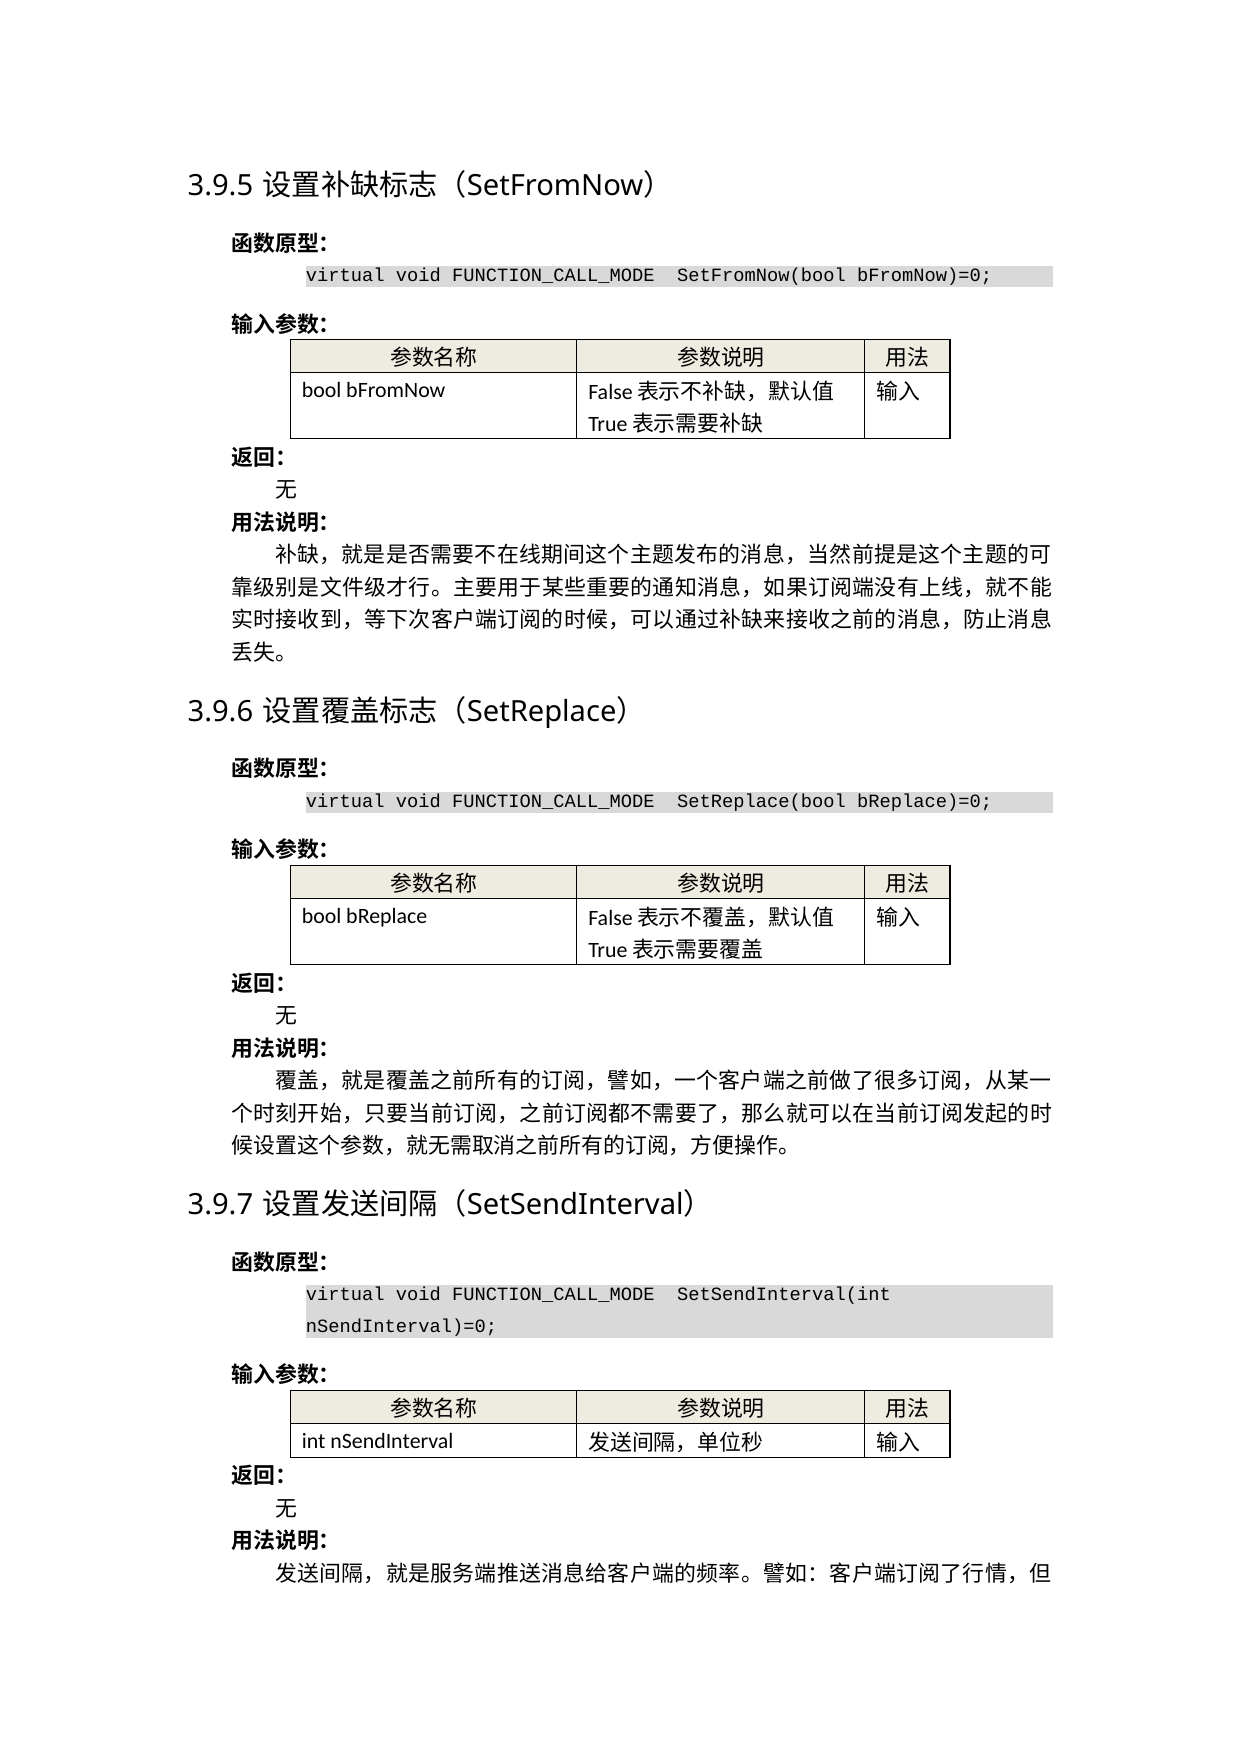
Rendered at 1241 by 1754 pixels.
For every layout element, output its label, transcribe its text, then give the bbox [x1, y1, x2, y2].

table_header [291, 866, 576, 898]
text 补缺，就是是否需要不在线期间这个主题发布的消息，当然前提是这个主题的可靠级别是文件级才行。主要用于某些重要的通知消息，如果订阅端没有上线，就不能实时接收到，等下次客户端订阅的时候，可以通过补缺来接收之前的消息，防止消息丢失。 [231, 537, 1053, 667]
text 输入参数： [231, 306, 1053, 339]
text 用法说明： [231, 1523, 1053, 1555]
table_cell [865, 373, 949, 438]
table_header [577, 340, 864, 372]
subtitle 设置覆盖标志（SetReplace） [187, 688, 1053, 730]
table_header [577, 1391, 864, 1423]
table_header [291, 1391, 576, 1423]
text 函数原型： [231, 1244, 1053, 1277]
subtitle 设置发送间隔（SetSendInterval） [187, 1181, 1053, 1223]
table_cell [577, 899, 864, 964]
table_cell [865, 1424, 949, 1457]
text 返回： [231, 1458, 1053, 1490]
text 返回： [231, 439, 1053, 472]
text 覆盖，就是覆盖之前所有的订阅，譬如，一个客户端之前做了很多订阅，从某一个时刻开始，只要当前订阅，之前订阅都不需要了，那么就可以在当前订阅发起的时候设置这个参数，就无需取消之前所有的订阅，方便操作。 [231, 1063, 1053, 1160]
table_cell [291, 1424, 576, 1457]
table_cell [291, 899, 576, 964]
text 无 [231, 472, 1053, 504]
text 用法说明： [231, 504, 1053, 537]
text virtual void FUNCTION_CALL_MODE SetReplace(bool bReplace)=0; [306, 792, 1053, 813]
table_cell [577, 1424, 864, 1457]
text 函数原型： [231, 751, 1053, 783]
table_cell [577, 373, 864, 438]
subtitle 设置补缺标志（SetFromNow） [187, 162, 1053, 204]
text 输入参数： [231, 832, 1053, 864]
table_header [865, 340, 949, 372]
text 无 [231, 998, 1053, 1030]
text 返回： [231, 965, 1053, 998]
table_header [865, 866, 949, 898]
text virtual void FUNCTION_CALL_MODE SetFromNow(bool bFromNow)=0; [306, 266, 1053, 287]
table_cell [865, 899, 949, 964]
text 用法说明： [231, 1030, 1053, 1063]
text virtual void FUNCTION_CALL_MODE SetSendInterval(int nSendInterval)=0; [306, 1285, 1053, 1338]
text 输入参数： [231, 1357, 1053, 1389]
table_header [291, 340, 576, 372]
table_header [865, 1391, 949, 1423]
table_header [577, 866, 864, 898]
text 无 [231, 1490, 1053, 1523]
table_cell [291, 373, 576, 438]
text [231, 1555, 1053, 1588]
text 函数原型： [231, 225, 1053, 258]
